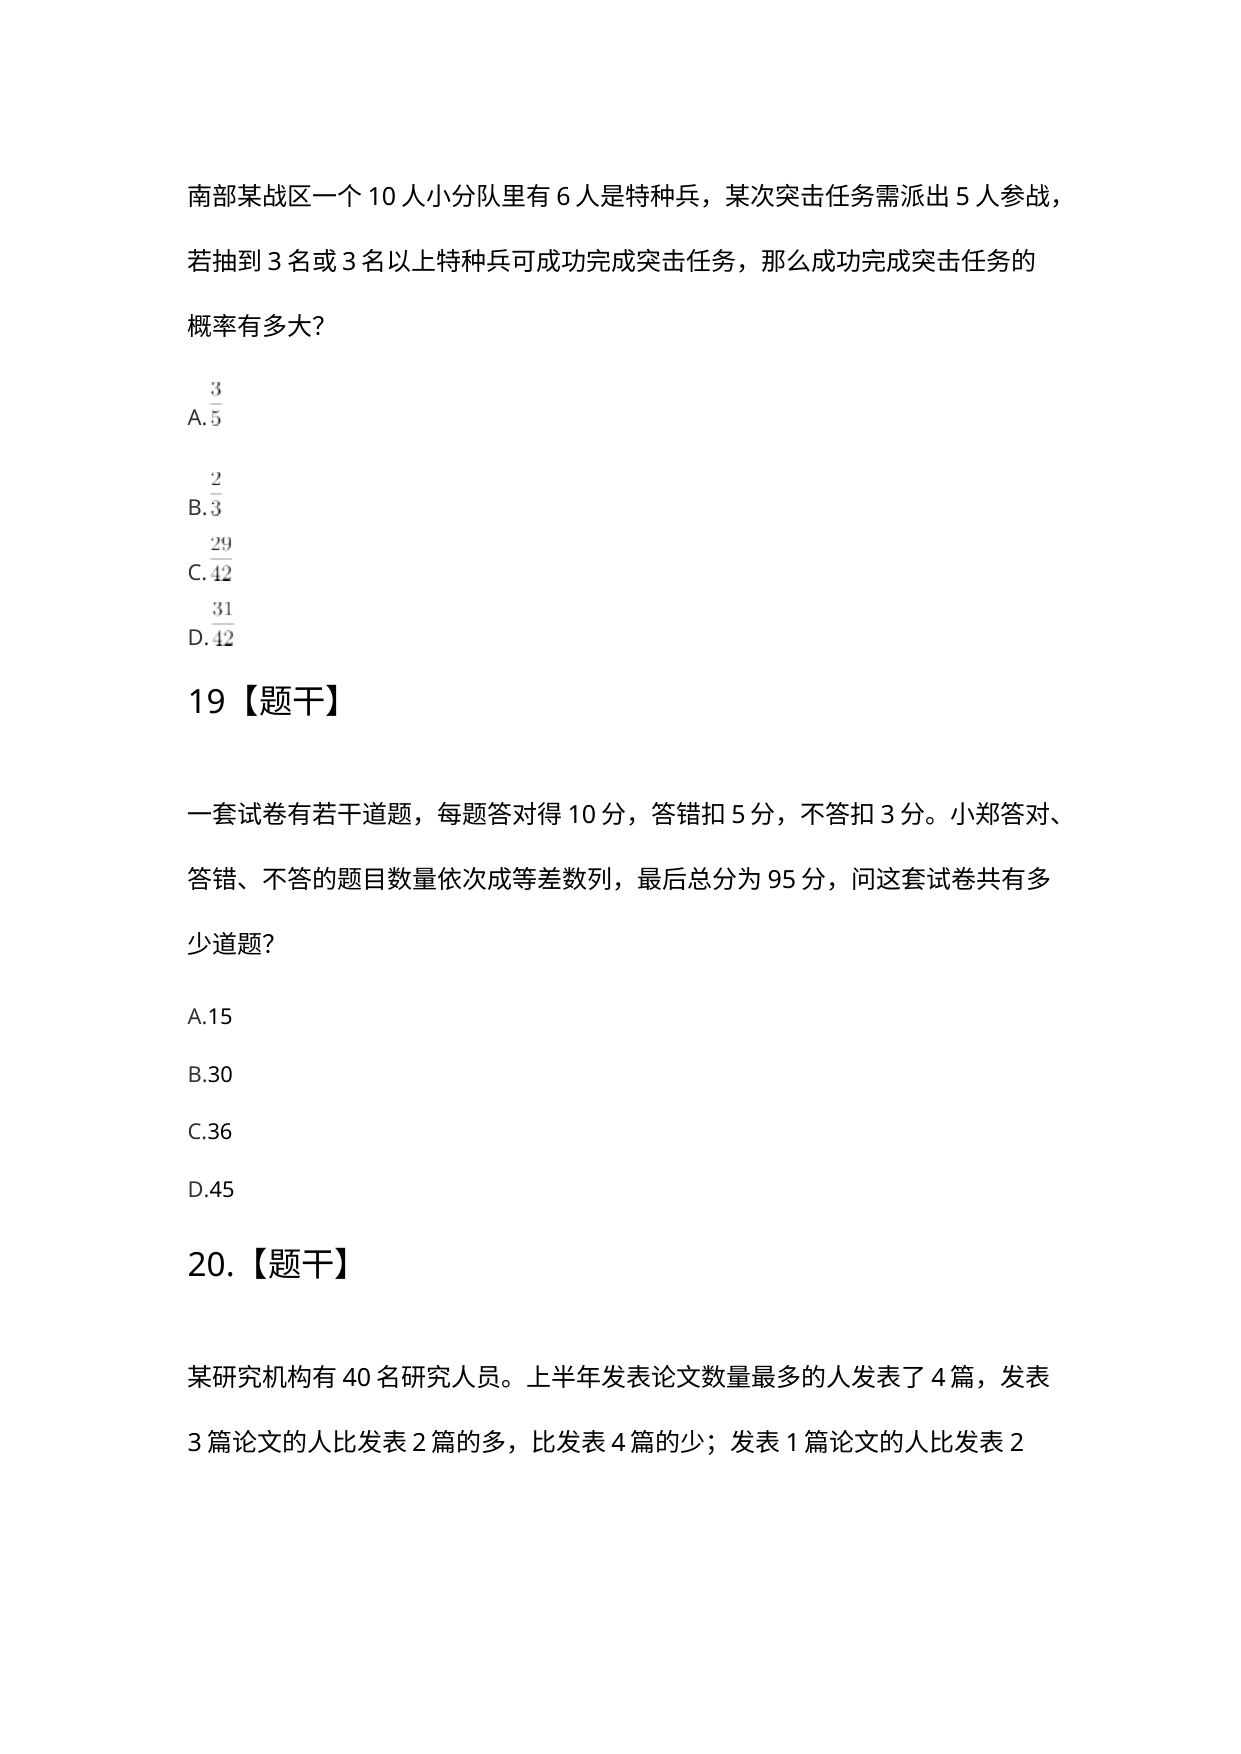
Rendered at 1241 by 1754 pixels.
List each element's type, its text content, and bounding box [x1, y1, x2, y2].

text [187, 1343, 1053, 1473]
subtitle 20.【题干】 [187, 1230, 1053, 1295]
text B. [187, 472, 990, 537]
picture [209, 602, 235, 646]
text B.30 [187, 1057, 1053, 1090]
text D.45 [187, 1172, 1053, 1205]
picture [207, 472, 224, 516]
text A.15 [187, 1000, 1053, 1032]
text D. [187, 602, 990, 667]
text C. [187, 537, 990, 602]
subtitle 19【题干】 [187, 667, 1053, 732]
text C.36 [187, 1115, 1053, 1147]
text A. [187, 382, 990, 447]
text 南部某战区一个10人小分队里有6人是特种兵，某次突击任务需派出5人参战，若抽到3名或3名以上特种兵可成功完成突击任务，那么成功完成突击任务的概率有多大？ [187, 162, 1053, 357]
picture [207, 537, 233, 581]
text 一套试卷有若干道题，每题答对得10分，答错扣5分，不答扣3分。小郑答对、答错、不答的题目数量依次成等差数列，最后总分为95分，问这套试卷共有多少道题？ [187, 780, 1053, 975]
picture [207, 382, 224, 426]
